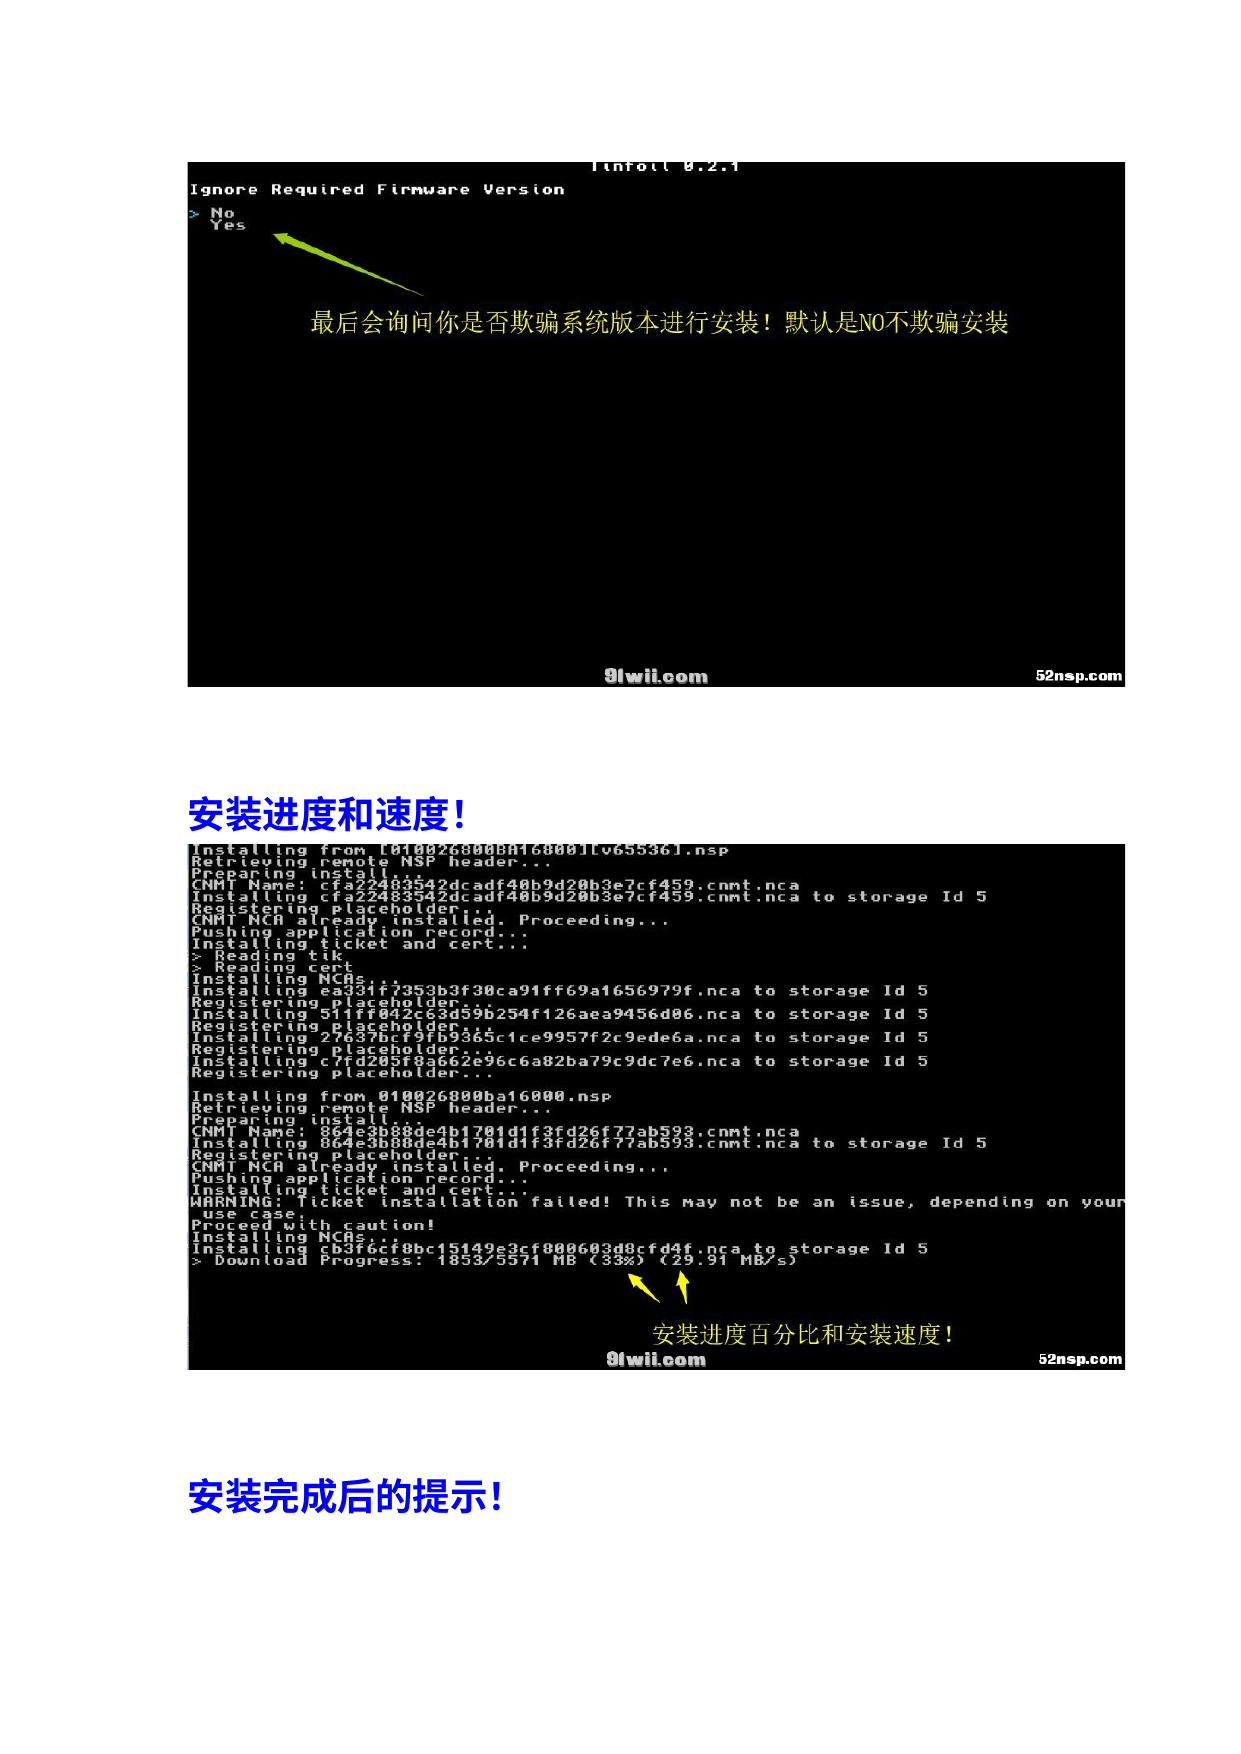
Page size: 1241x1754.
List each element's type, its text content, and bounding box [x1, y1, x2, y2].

picture [187, 162, 1125, 687]
picture [187, 844, 1125, 1370]
